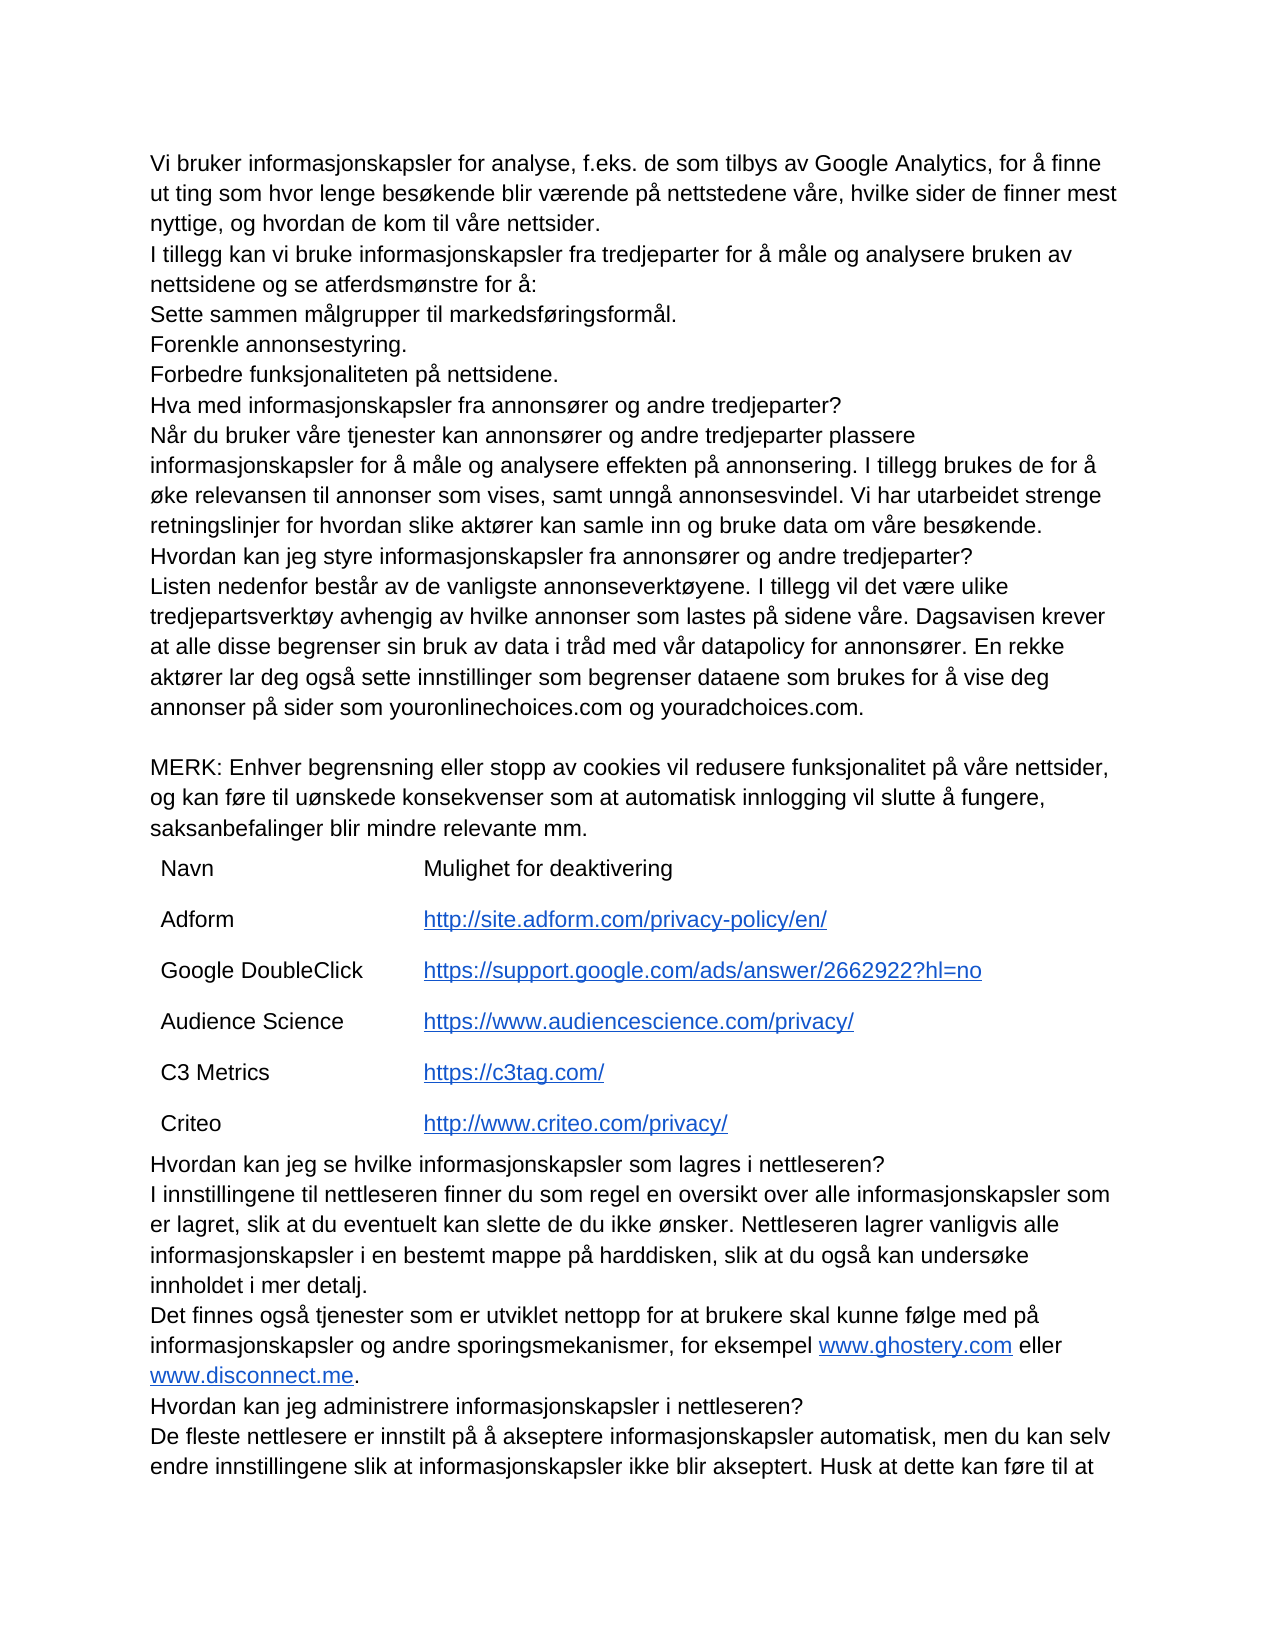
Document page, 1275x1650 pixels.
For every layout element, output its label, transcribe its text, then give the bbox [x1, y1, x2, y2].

text I tillegg kan vi bruke informasjonskapsler fra tredjeparter for å måle og analysere bruken av nettsidene og se atferdsmønstre for å: [150, 241, 1125, 297]
text Hvordan kan jeg administrere informasjonskapsler i nettleseren? [150, 1393, 1125, 1419]
table_cell https://www.audiencescience.com/privacy/ [413, 998, 1053, 1049]
table_cell http://site.adform.com/privacy-policy/en/ [413, 896, 1053, 947]
table_cell https://c3tag.com/ [413, 1049, 1053, 1100]
text I innstillingene til nettleseren finner du som regel en oversikt over alle informasjonskapsler som er lagret, slik at du eventuelt kan slette de du ikke ønsker. Nettleseren lagrer vanligvis alle informasjonskapsler i en bestemt mappe på harddisken, slik at du også kan undersøke innholdet i mer detalj. [150, 1181, 1125, 1298]
text Vi bruker informasjonskapsler for analyse, f.eks. de som tilbys av Google Analytics, for å finne ut ting som hvor lenge besøkende blir værende på nettstedene våre, hvilke sider de finner mest nyttige, og hvordan de kom til våre nettsider. [150, 150, 1125, 237]
table_cell Google DoubleClick [150, 947, 413, 998]
text Forenkle annonsestyring. [150, 331, 1125, 358]
text MERK: Enhver begrensning eller stopp av cookies vil redusere funksjonalitet på våre nettsider, og kan føre til uønskede konsekvenser som at automatisk innlogging vil slutte å fungere, saksanbefalinger blir mindre relevante mm. [150, 754, 1125, 841]
table_header Navn [150, 845, 413, 896]
table_cell https://support.google.com/ads/answer/2662922?hl=no [413, 947, 1053, 998]
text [150, 1423, 1125, 1479]
table_cell Adform [150, 896, 413, 947]
table_cell C3 Metrics [150, 1049, 413, 1100]
table_cell http://www.criteo.com/privacy/ [413, 1100, 1053, 1151]
text Det finnes også tjenester som er utviklet nettopp for at brukere skal kunne følge med på informasjonskapsler og andre sporingsmekanismer, for eksempel www.ghostery.com eller www.disconnect.me. [150, 1302, 1125, 1389]
text Listen nedenfor består av de vanligste annonseverktøyene. I tillegg vil det være ulike tredjepartsverktøy avhengig av hvilke annonser som lastes på sidene våre. Dagsavisen krever at alle disse begrenser sin bruk av data i tråd med vår datapolicy for annonsører. En rekke aktører lar deg også sette innstillinger som begrenser dataene som brukes for å vise deg annonser på sider som youronlinechoices.com og youradchoices.com. [150, 573, 1125, 720]
table_header Mulighet for deaktivering [413, 845, 1053, 896]
text Når du bruker våre tjenester kan annonsører og andre tredjeparter plassere informasjonskapsler for å måle og analysere effekten på annonsering. I tillegg brukes de for å øke relevansen til annonser som vises, samt unngå annonsesvindel. Vi har utarbeidet strenge retningslinjer for hvordan slike aktører kan samle inn og bruke data om våre besøkende. [150, 422, 1125, 539]
text Sette sammen målgrupper til markedsføringsformål. [150, 301, 1125, 327]
table_cell Audience Science [150, 998, 413, 1049]
text Forbedre funksjonaliteten på nettsidene. [150, 361, 1125, 388]
text Hvordan kan jeg styre informasjonskapsler fra annonsører og andre tredjeparter? [150, 543, 1125, 569]
text Hva med informasjonskapsler fra annonsører og andre tredjeparter? [150, 392, 1125, 418]
table_cell Criteo [150, 1100, 413, 1151]
text Hvordan kan jeg se hvilke informasjonskapsler som lagres i nettleseren? [150, 1151, 1125, 1177]
